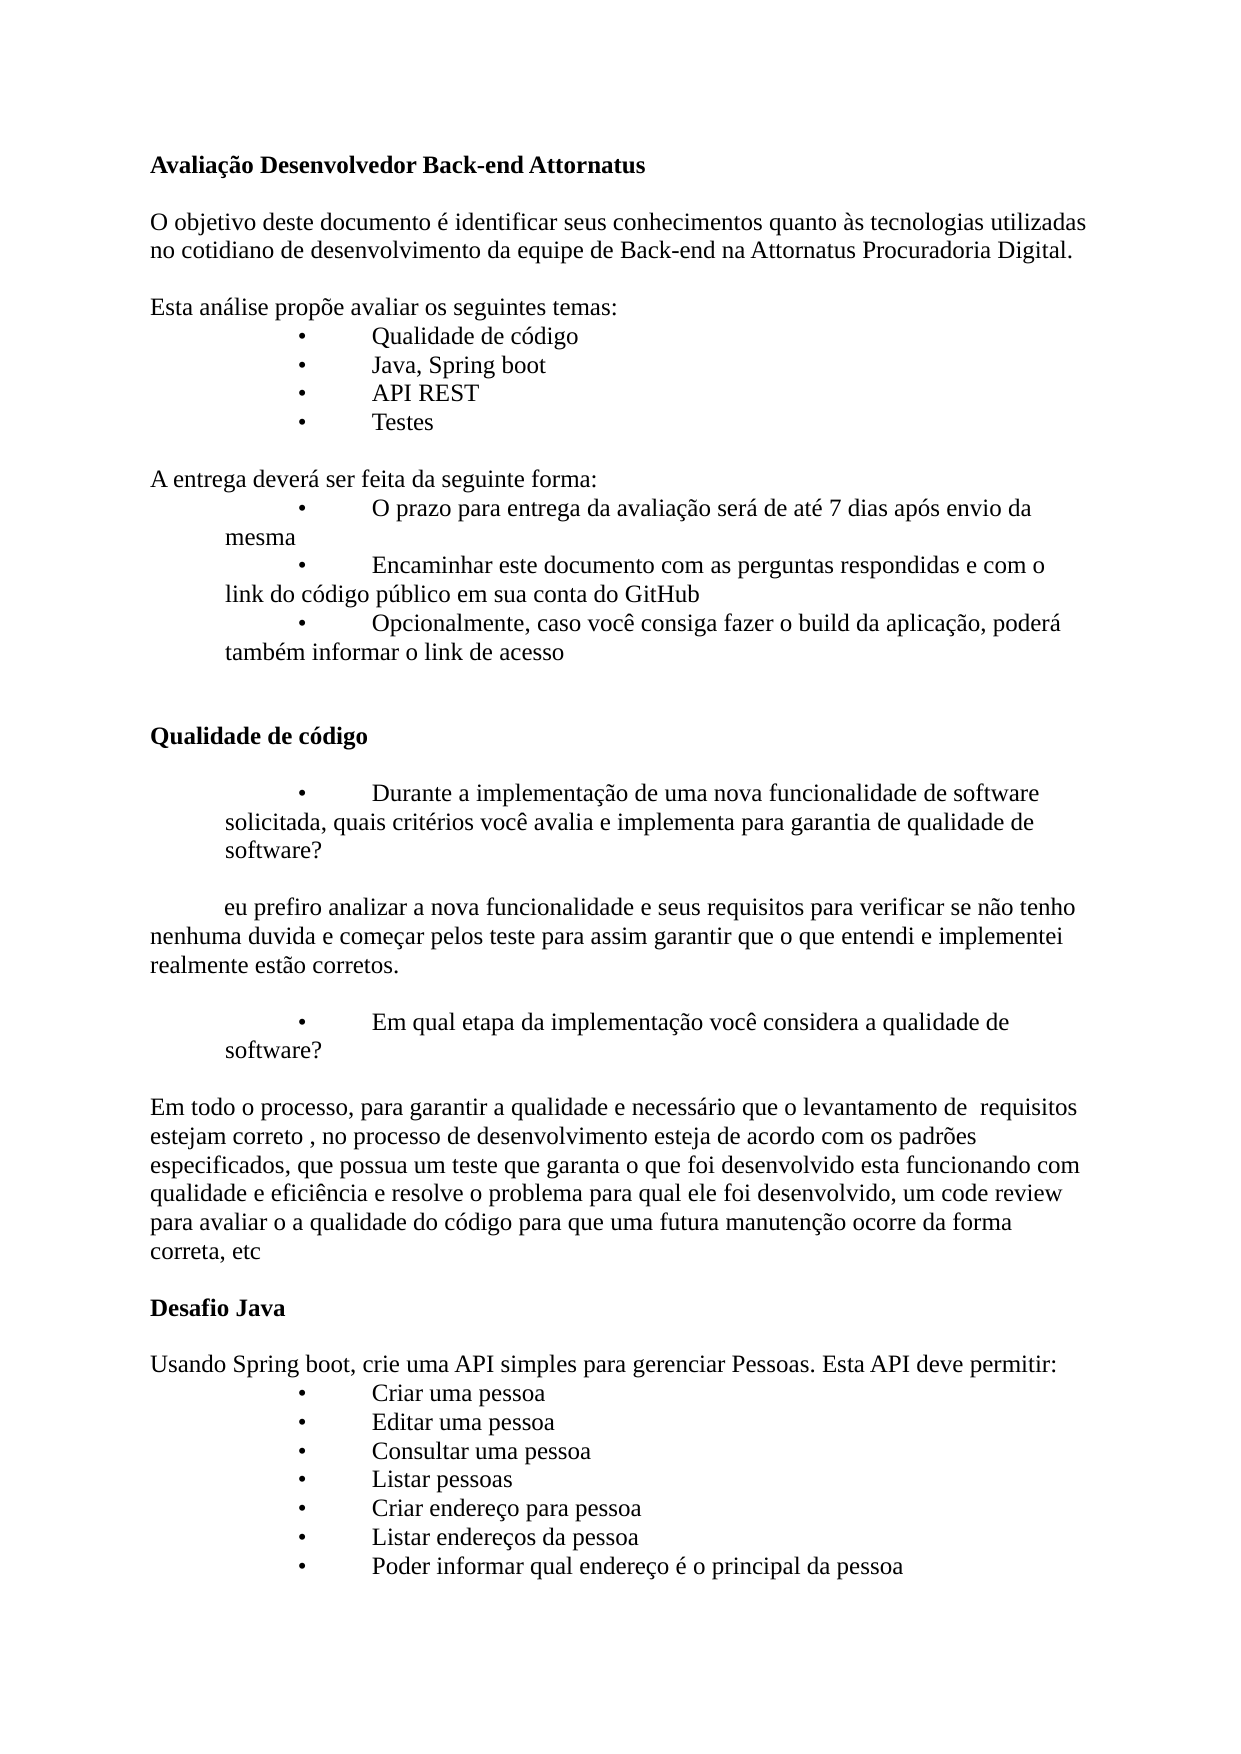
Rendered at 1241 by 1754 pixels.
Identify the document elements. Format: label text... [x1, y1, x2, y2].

text Qualidade de código [150, 725, 1090, 754]
text • Listar endereços da pessoa [225, 1530, 1090, 1559]
text A entrega deverá ser feita da seguinte forma: [150, 466, 1090, 495]
text • Listar pessoas [225, 1472, 1090, 1501]
text • API REST [225, 380, 1090, 409]
text eu prefiro analizar a nova funcionalidade e seus requisitos para verificar se não tenho nenhuma duvida e começar pelos teste para assim garantir que o que entendi e implementei realmente estão corretos. [150, 897, 1090, 984]
text • Editar uma pessoa [225, 1415, 1090, 1444]
text • Encaminhar este documento com as perguntas respondidas e com o link do código público em sua conta do GitHub [225, 552, 1090, 610]
text Esta análise propõe avaliar os seguintes temas: [150, 294, 1090, 322]
text • Testes [225, 409, 1090, 437]
text • Consultar uma pessoa [225, 1444, 1090, 1472]
text • Durante a implementação de uma nova funcionalidade de software solicitada, quais critérios você avalia e implementa para garantia de qualidade de software? [225, 782, 1090, 869]
text • Opcionalmente, caso você consiga fazer o build da aplicação, poderá também informar o link de acesso [225, 610, 1090, 667]
text Usando Spring boot, crie uma API simples para gerenciar Pessoas. Esta API deve permitir: [150, 1357, 1090, 1386]
text Desafio Java [150, 1300, 1090, 1329]
text • Qualidade de código [225, 322, 1090, 351]
text • O prazo para entrega da avaliação será de até 7 dias após envio da mesma [225, 495, 1090, 552]
text • Em qual etapa da implementação você considera a qualidade de software? [225, 1012, 1090, 1070]
text • Poder informar qual endereço é o principal da pessoa [225, 1559, 1090, 1587]
text O objetivo deste documento é identificar seus conhecimentos quanto às tecnologias utilizadas no cotidiano de desenvolvimento da equipe de Back-end na Attornatus Procuradoria Digital. [150, 207, 1090, 265]
text • Criar uma pessoa [225, 1386, 1090, 1415]
text Em todo o processo, para garantir a qualidade e necessário que o levantamento de requisitos estejam correto , no processo de desenvolvimento esteja de acordo com os padrões especificados, que possua um teste que garanta o que foi desenvolvido esta funcionando com qualidade e eficiência e resolve o problema para qual ele foi desenvolvido, um code review para avaliar o a qualidade do código para que uma futura manutenção ocorre da forma correta, etc [150, 1099, 1090, 1271]
text • Java, Spring boot [225, 351, 1090, 380]
text Avaliação Desenvolvedor Back-end Attornatus [150, 150, 1090, 179]
text • Criar endereço para pessoa [225, 1501, 1090, 1530]
